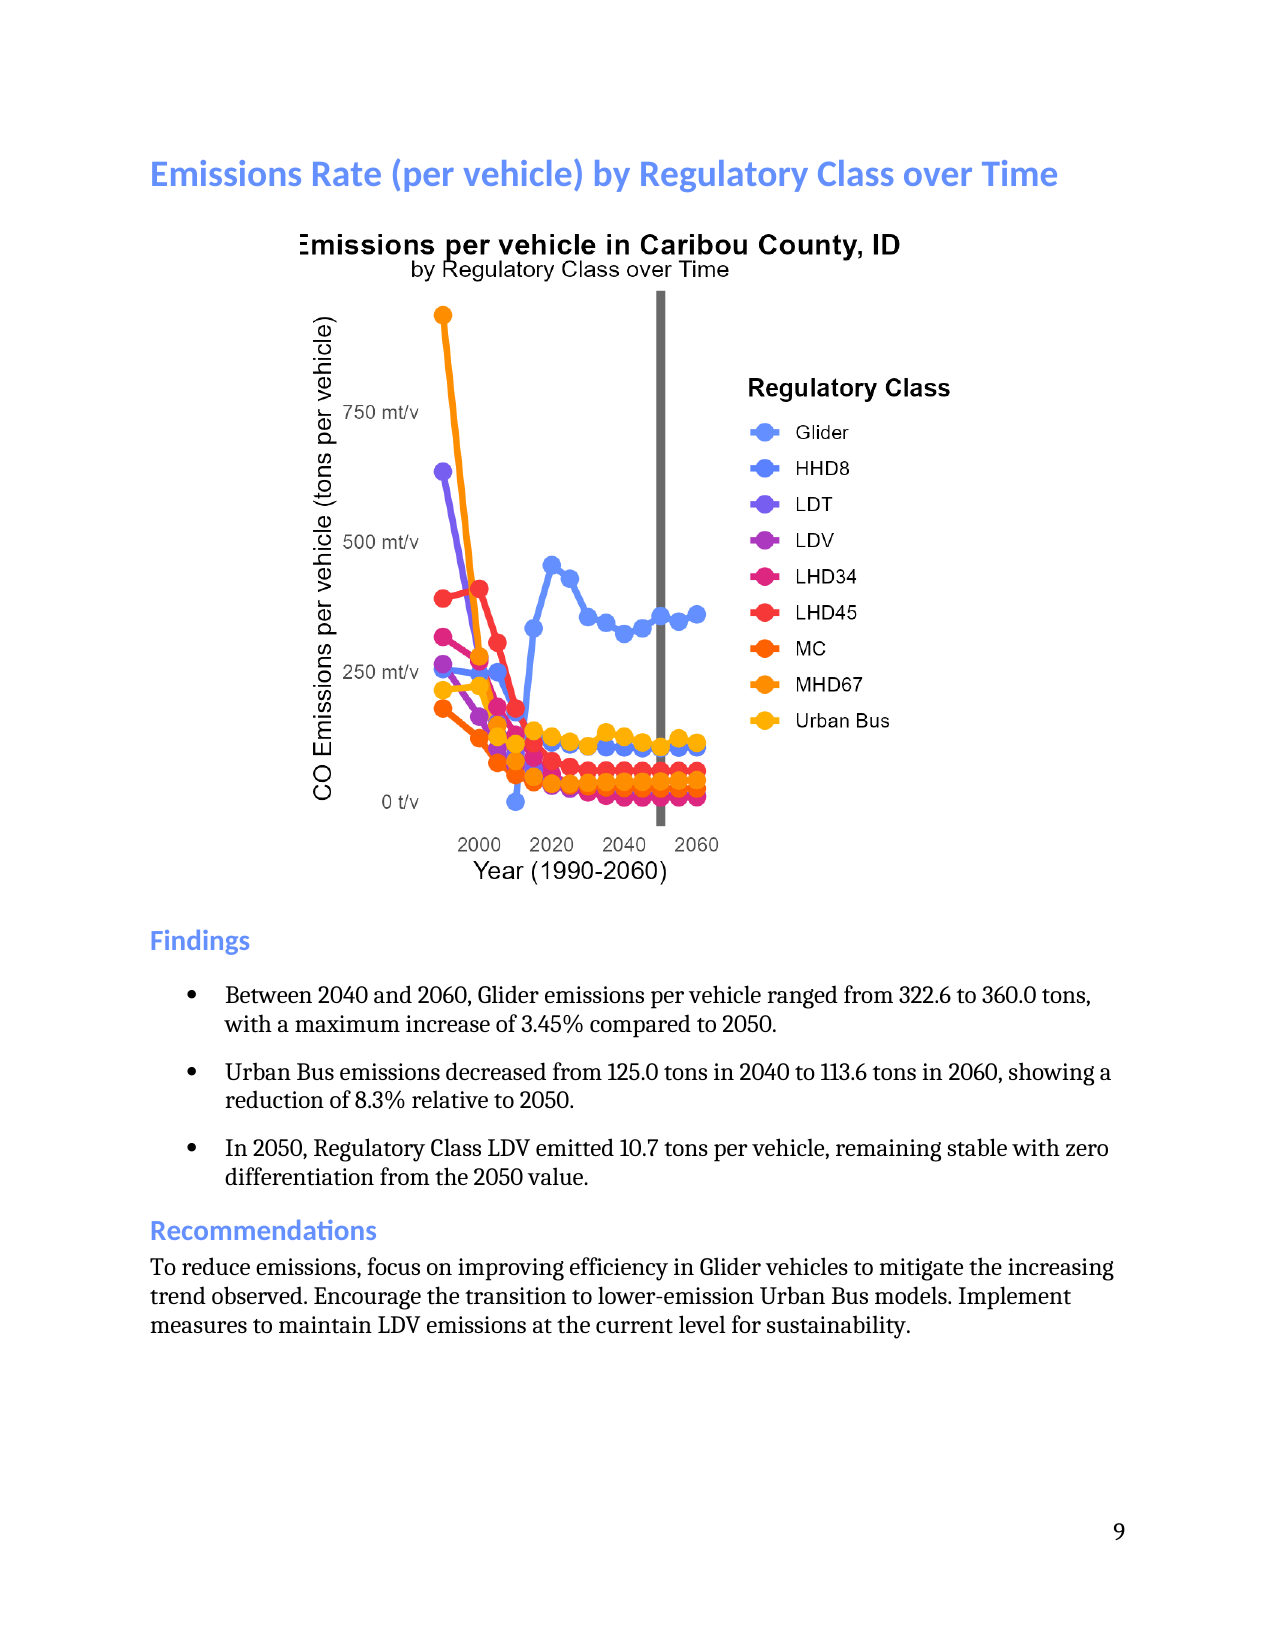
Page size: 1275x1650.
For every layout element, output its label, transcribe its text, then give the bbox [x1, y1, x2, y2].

subtitle Findings [150, 922, 1125, 957]
subtitle Recommendations [150, 1212, 1125, 1248]
text To reduce emissions, focus on improving efficiency in Glider vehicles to mitigate the increasing trend observed. Encourage the transition to lower-emission Urban Bus models. Implement measures to maintain LDV emissions at the current level for sustainability. [150, 1253, 1125, 1339]
text Urban Bus emissions decreased from 125.0 tons in 2040 to 113.6 tons in 2060, showing a reduction of 8.3% relative to 2050. [187, 1057, 1125, 1115]
picture [300, 221, 976, 897]
text Between 2040 and 2060, Glider emissions per vehicle ranged from 322.6 to 360.0 tons, with a maximum increase of 3.45% compared to 2050. [187, 981, 1125, 1039]
subtitle Emissions Rate (per vehicle) by Regulatory Class over Time [150, 150, 1125, 196]
text In 2050, Regulatory Class LDV emitted 10.7 tons per vehicle, remaining stable with zero differentiation from the 2050 value. [187, 1134, 1125, 1191]
